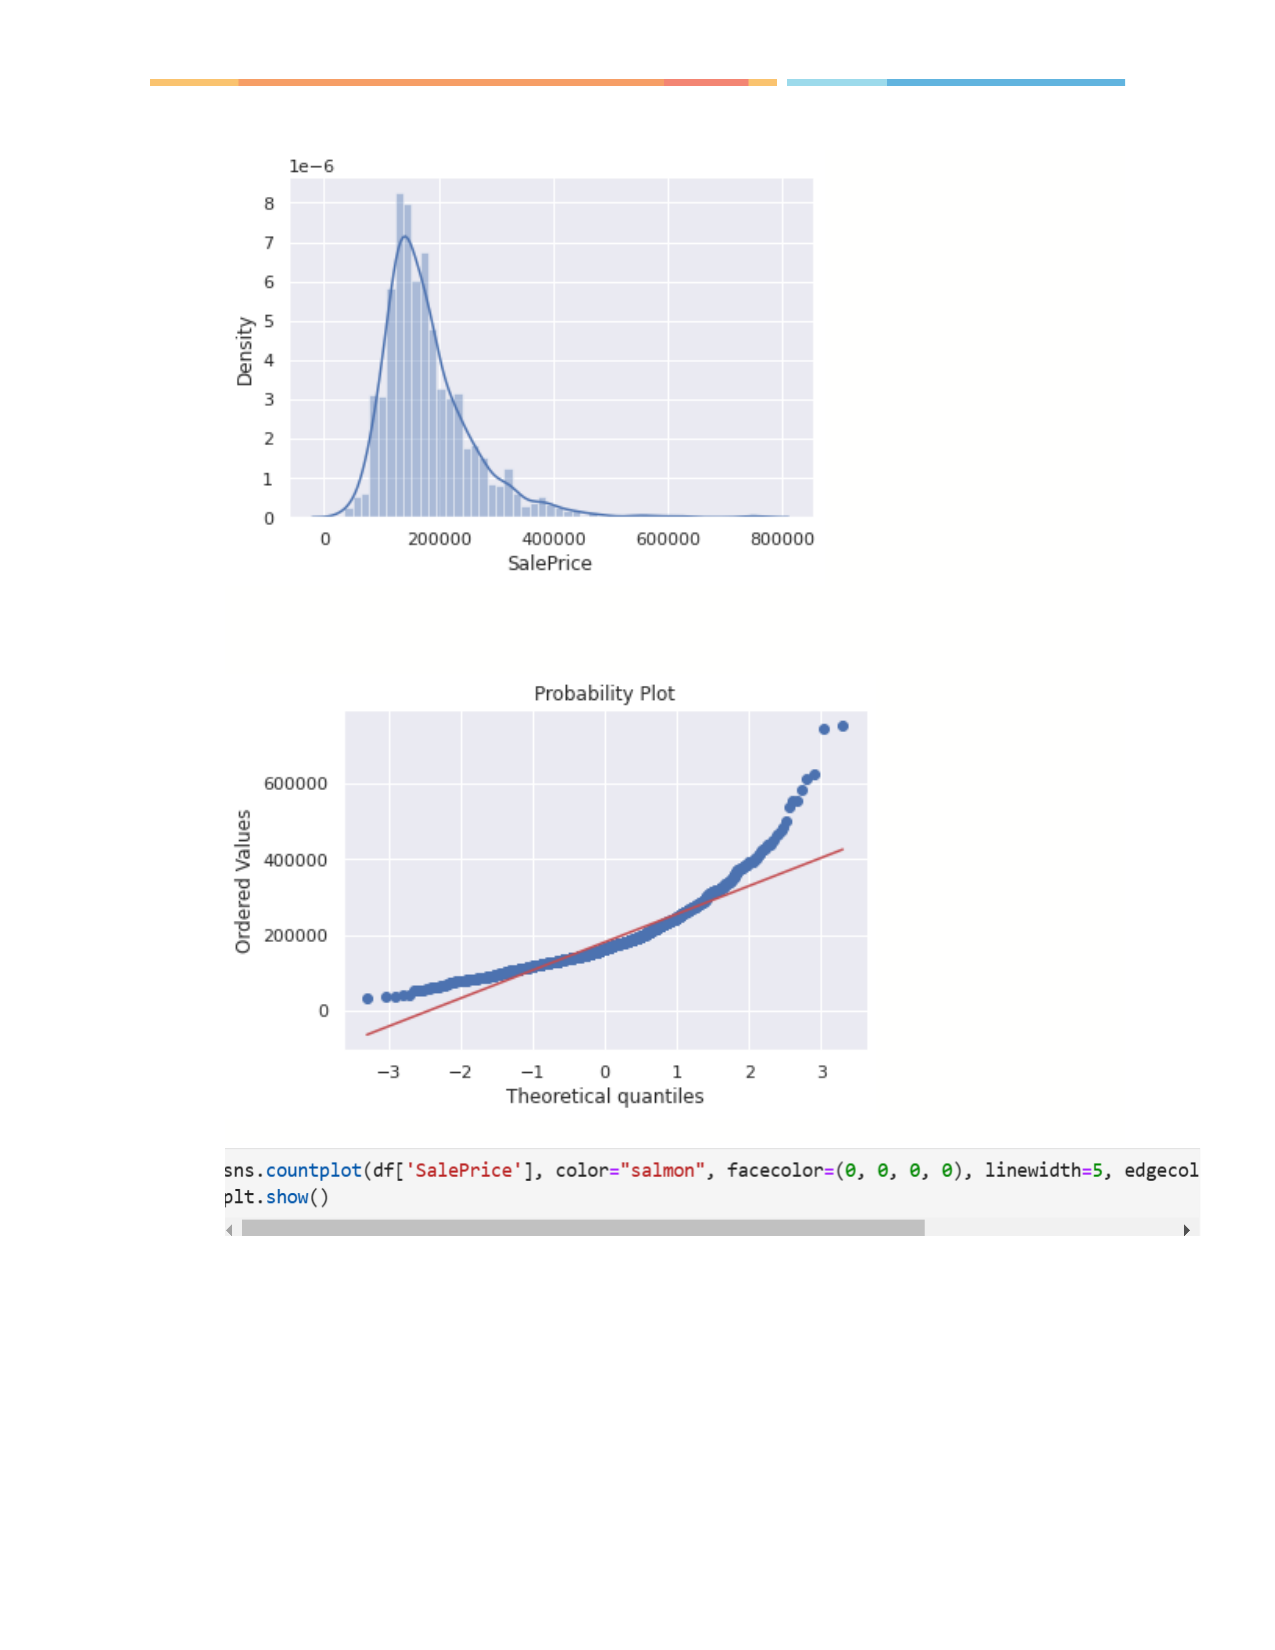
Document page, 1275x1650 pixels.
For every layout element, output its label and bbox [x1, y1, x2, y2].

picture [225, 674, 877, 1119]
picture [150, 79, 1125, 86]
picture [225, 150, 826, 586]
picture [225, 1143, 1200, 1236]
